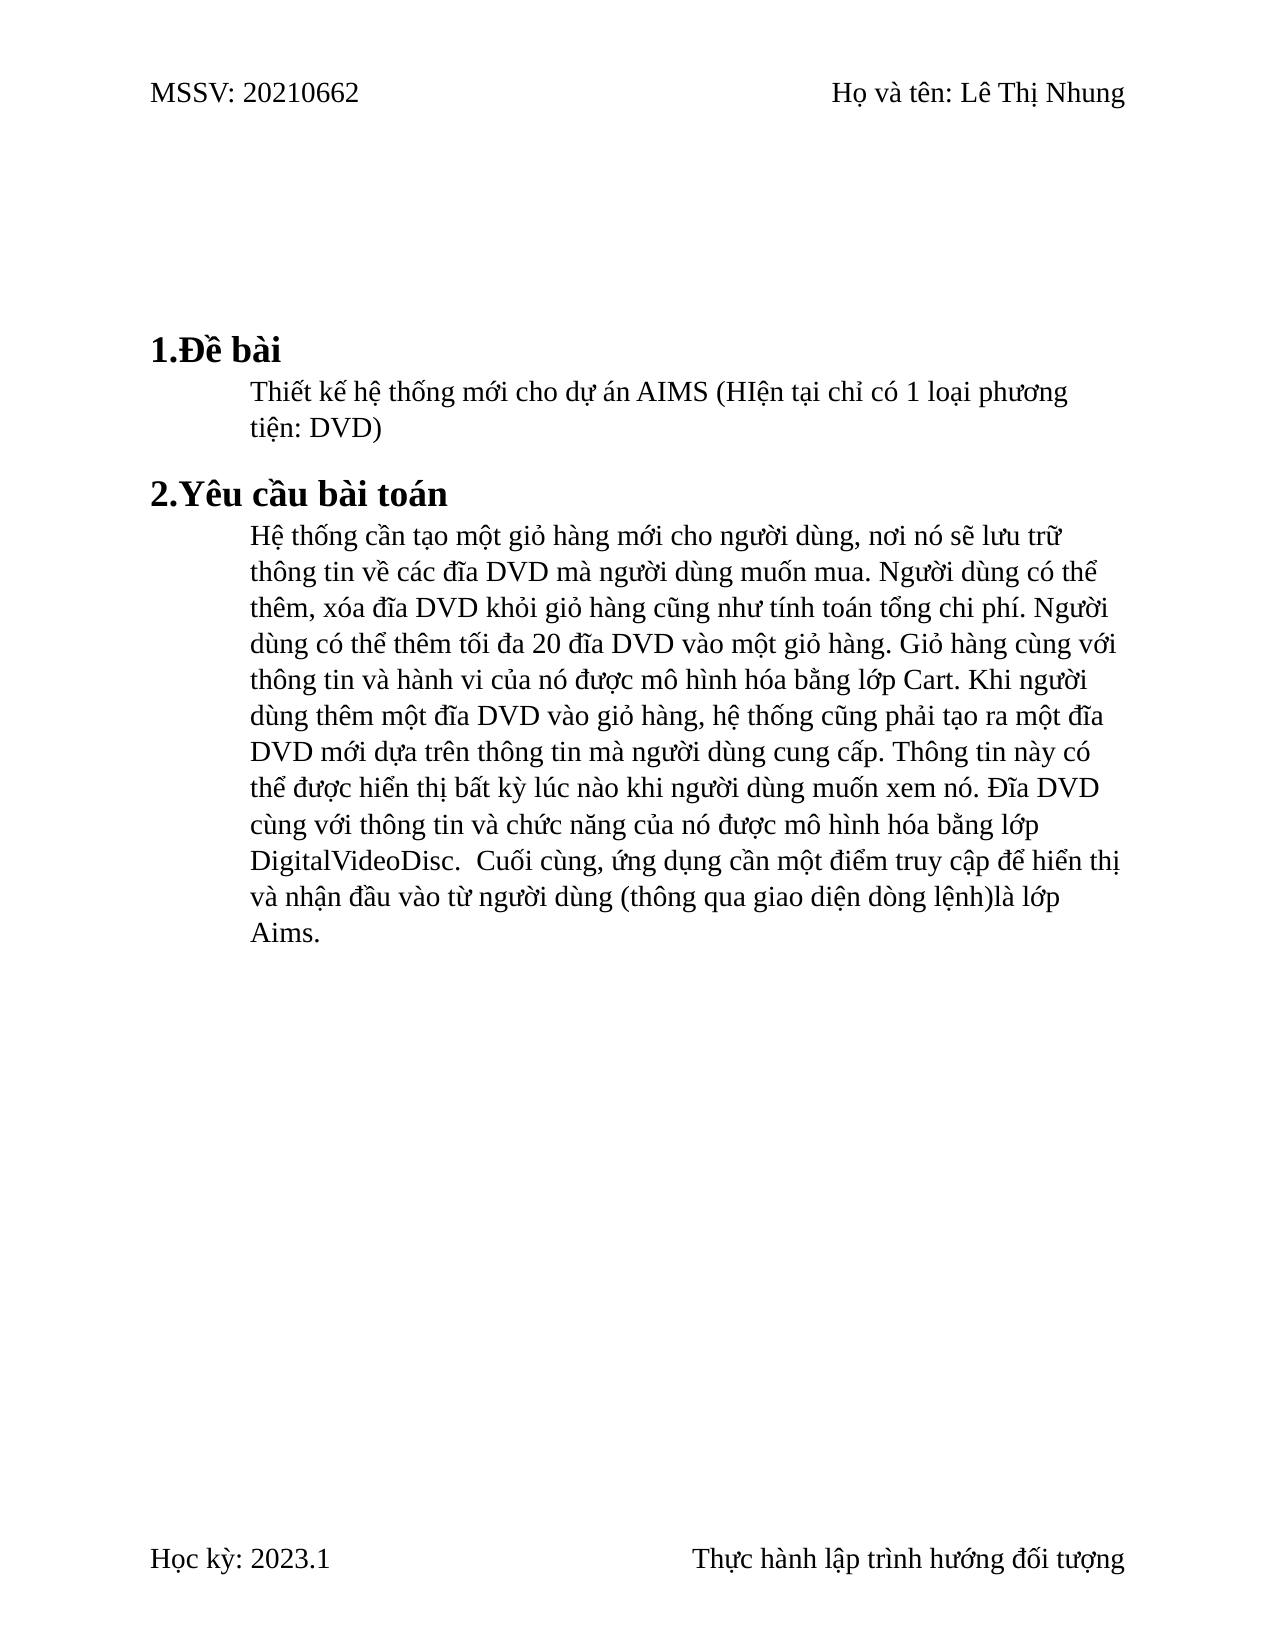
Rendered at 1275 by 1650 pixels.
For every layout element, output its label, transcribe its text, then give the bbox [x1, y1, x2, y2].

list Hệ thống cần tạo một giỏ hàng mới cho người dùng, nơi nó sẽ lưu trữ thông tin về các đĩa DVD mà người dùng muốn mua. Người dùng có thể thêm, xóa đĩa DVD khỏi giỏ hàng cũng như tính toán tổng chi phí. Người dùng có thể thêm tối đa 20 đĩa DVD vào một giỏ hàng. Giỏ hàng cùng với thông tin và hành vi của nó được mô hình hóa bằng lớp Cart. Khi người dùng thêm một đĩa DVD vào giỏ hàng, hệ thống cũng phải tạo ra một đĩa DVD mới dựa trên thông tin mà người dùng cung cấp. Thông tin này có thể được hiển thị bất kỳ lúc nào khi người dùng muốn xem nó. Đĩa DVD cùng với thông tin và chức năng của nó được mô hình hóa bằng lớp DigitalVideoDisc. Cuối cùng, ứng dụng cần một điểm truy cập để hiển thị và nhận đầu vào từ người dùng (thông qua giao diện dòng lệnh)là lớp Aims. [250, 518, 1125, 949]
subtitle 1.Đề bài [150, 327, 1125, 370]
list Thiết kế hệ thống mới cho dự án AIMS (HIện tại chỉ có 1 loại phương tiện: DVD) [250, 374, 1125, 443]
subtitle 2.Yêu cầu bài toán [150, 471, 1125, 514]
